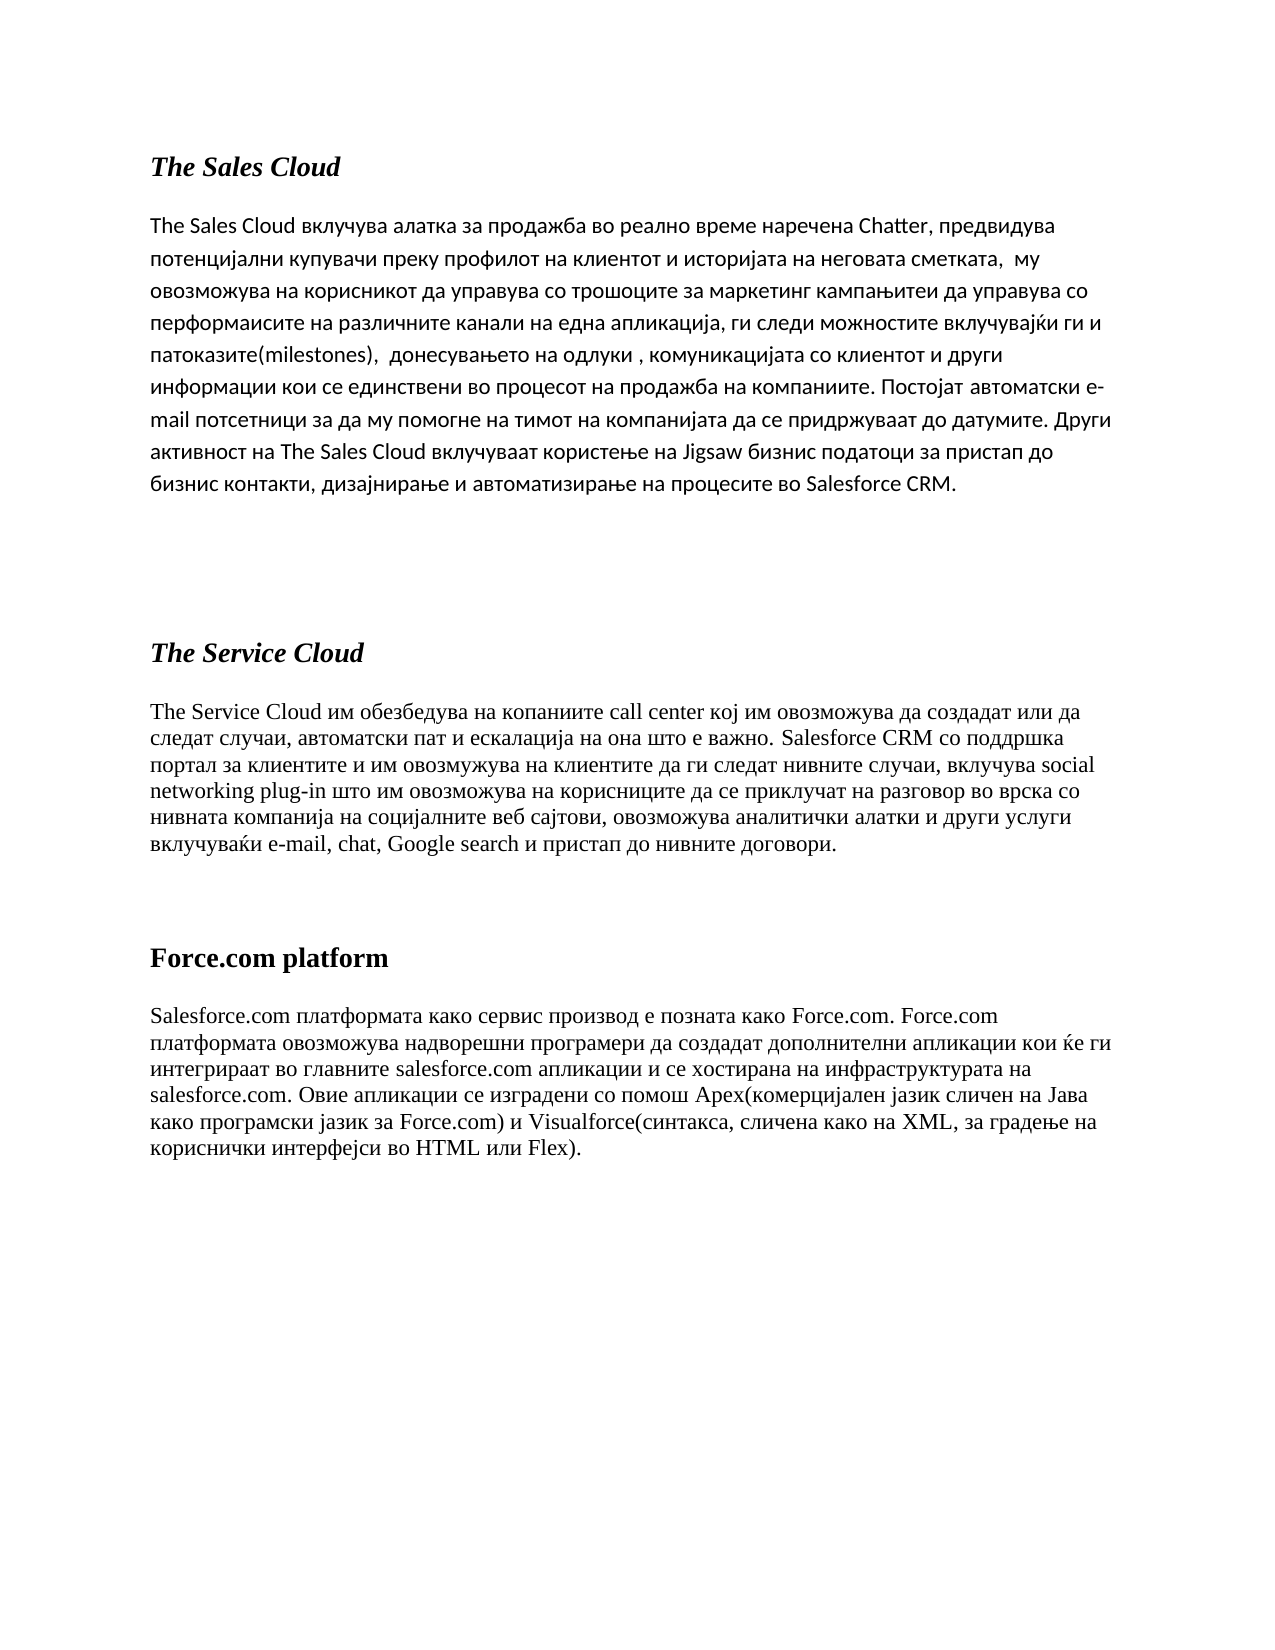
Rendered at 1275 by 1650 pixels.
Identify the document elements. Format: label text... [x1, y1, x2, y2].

subtitle The Service Cloud им обезбедува на копаниите call center кој им овозможува да создадат или да следат случаи, автоматски пат и ескалација на она што е важно. Salesforce CRM со поддршка портал за клиентите и им овозмужува на клиентите да ги следат нивните случаи, вклучува social networking plug-in што им овозможува на корисниците да се приклучат на разговор во врска со нивната компанија на социјалните веб сајтови, овозможува аналитички алатки и други услуги вклучуваќи e-mail, chat, Google search и пристап до нивните договори. [150, 698, 1125, 856]
text The Sales Cloud вклучува алатка за продажба во реално време наречена Chatter, предвидува потенцијални купувачи преку профилот на клиентот и историјата на неговата сметката, му овозможува на корисникот да управува со трошоците за маркетинг кампањитеи да управува со перформаисите на различните канали на една апликација, ги следи можностите вклучувајќи ги и патоказите(milestones), донесувањето на одлуки , комуникацијата со клиентот и други информации кои се единствени во процесот на продажба на компаниите. Постојат автоматски e-mail потсетници за да му помогне на тимот на компанијата да се придржуваат до датумите. Други активност на The Sales Cloud вклучуваат користење на Jigsaw бизнис податоци за пристап до бизнис контакти, дизајнирање и автоматизирање на процесите во Salesforce CRM. [150, 212, 1125, 497]
subtitle The Service Cloud [150, 636, 1125, 669]
subtitle Salesforce.com платформата како сервис производ е позната како Force.com. Force.com платформата овозможува надворешни програмери да создадат дополнителни апликации кои ќе ги интегрираат во главните salesforce.com апликации и се хостирана на инфраструктурата на salesforce.com. Овие апликации се изградени со помош Apex(комерцијален јазик сличен на Јава како програмски јазик за Force.com) и Visualforce(синтакса, сличена како на XML, за градење на кориснички интерфејси во HTML или Flex). [150, 1002, 1125, 1161]
text The Sales Cloud [150, 150, 1125, 182]
subtitle Force.com platform [150, 941, 1125, 973]
